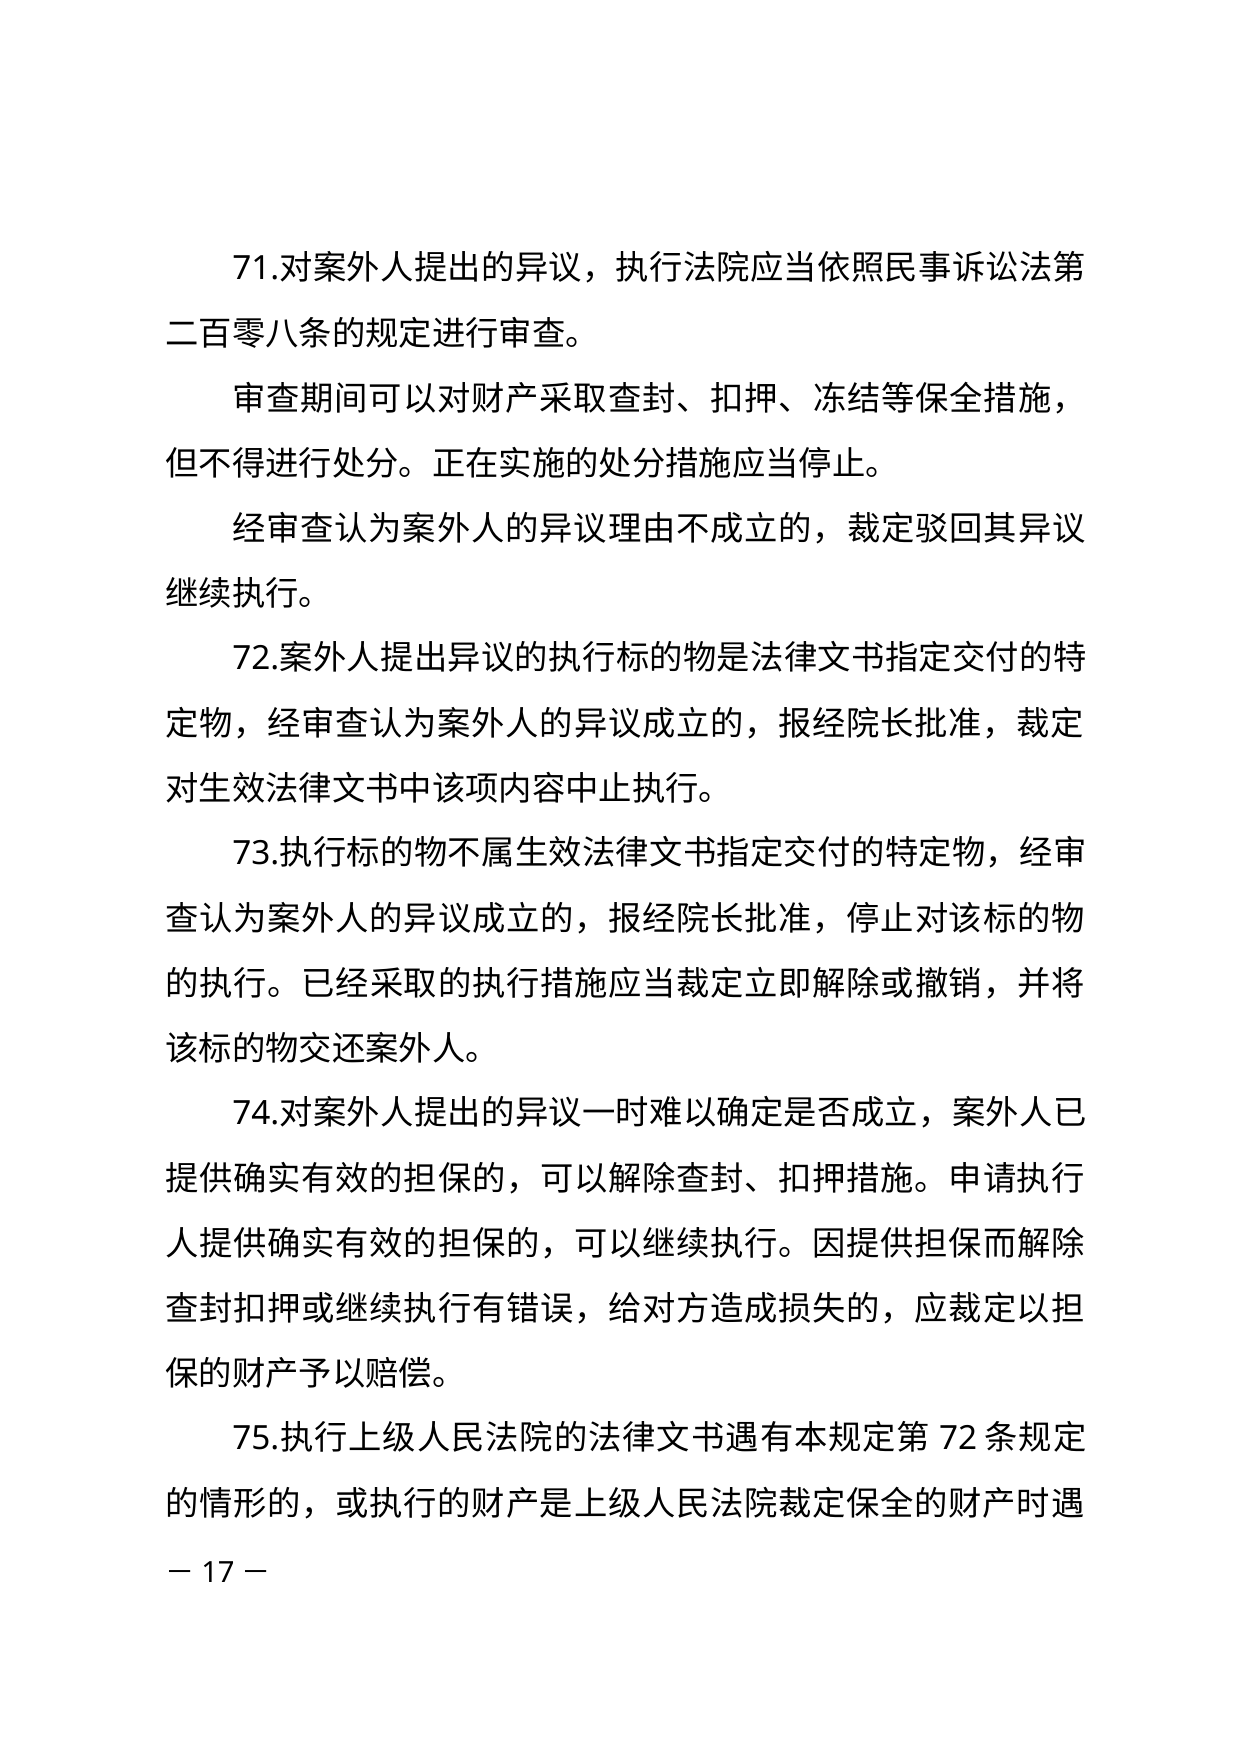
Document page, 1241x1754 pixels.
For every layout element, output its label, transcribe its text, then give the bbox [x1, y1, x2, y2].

text 73.执行标的物不属生效法律文书指定交付的特定物，经审查认为案外人的异议成立的，报经院长批准，停止对该标的物的执行。已经采取的执行措施应当裁定立即解除或撤销，并将该标的物交还案外人。 [165, 818, 1087, 1078]
text 74.对案外人提出的异议一时难以确定是否成立，案外人已提供确实有效的担保的，可以解除查封、扣押措施。申请执行人提供确实有效的担保的，可以继续执行。因提供担保而解除查封扣押或继续执行有错误，给对方造成损失的，应裁定以担保的财产予以赔偿。 [165, 1078, 1087, 1403]
text 71.对案外人提出的异议，执行法院应当依照民事诉讼法第二百零八条的规定进行审查。 [165, 233, 1087, 363]
text 72.案外人提出异议的执行标的物是法律文书指定交付的特定物，经审查认为案外人的异议成立的，报经院长批准，裁定对生效法律文书中该项内容中止执行。 [165, 623, 1087, 818]
text 经审查认为案外人的异议理由不成立的，裁定驳回其异议，继续执行。 [165, 493, 1087, 623]
text 审查期间可以对财产采取查封、扣押、冻结等保全措施，但不得进行处分。正在实施的处分措施应当停止。 [165, 363, 1087, 493]
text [165, 1403, 1087, 1533]
